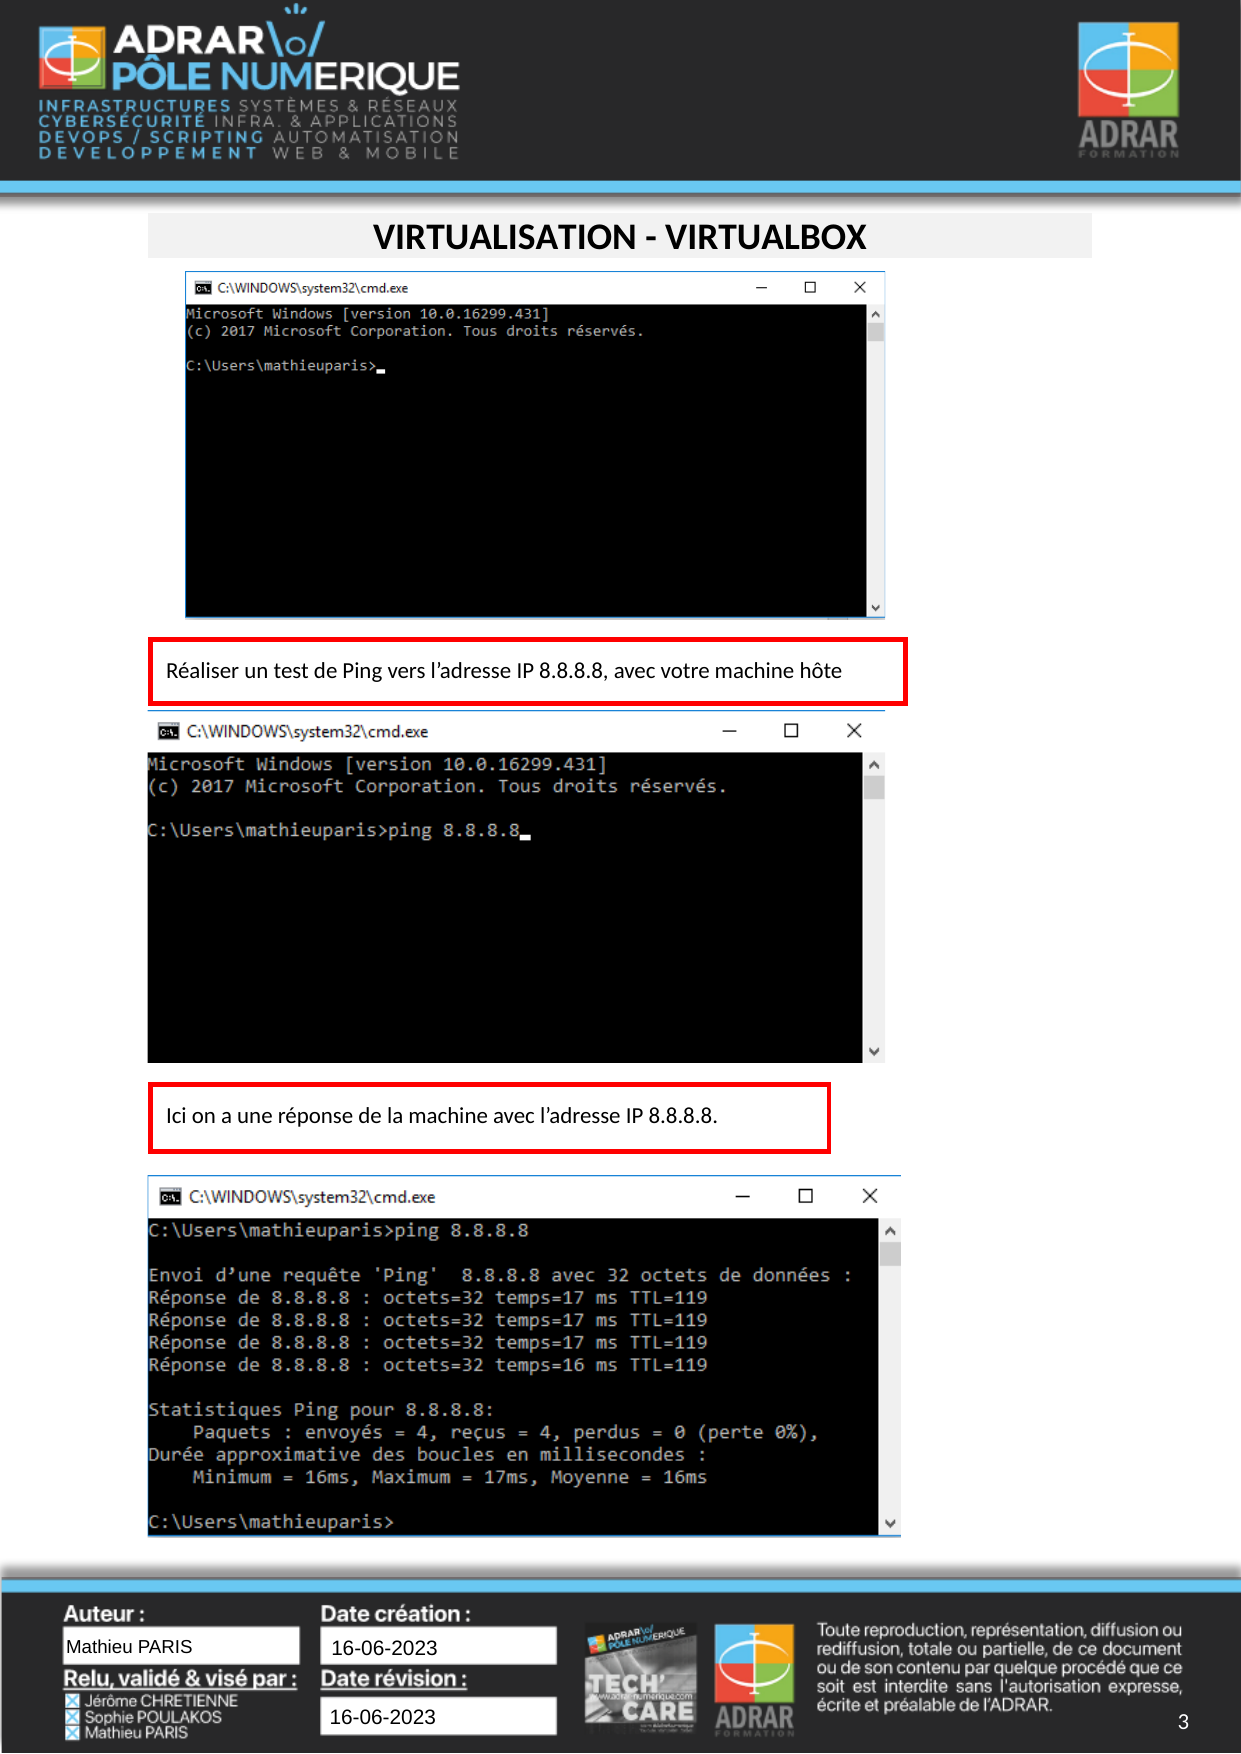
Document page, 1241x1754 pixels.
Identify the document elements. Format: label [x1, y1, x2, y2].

picture [0, 0, 1241, 197]
picture [147, 1175, 901, 1538]
picture [147, 710, 886, 1063]
picture [1, 1577, 1241, 1753]
picture [185, 271, 886, 620]
